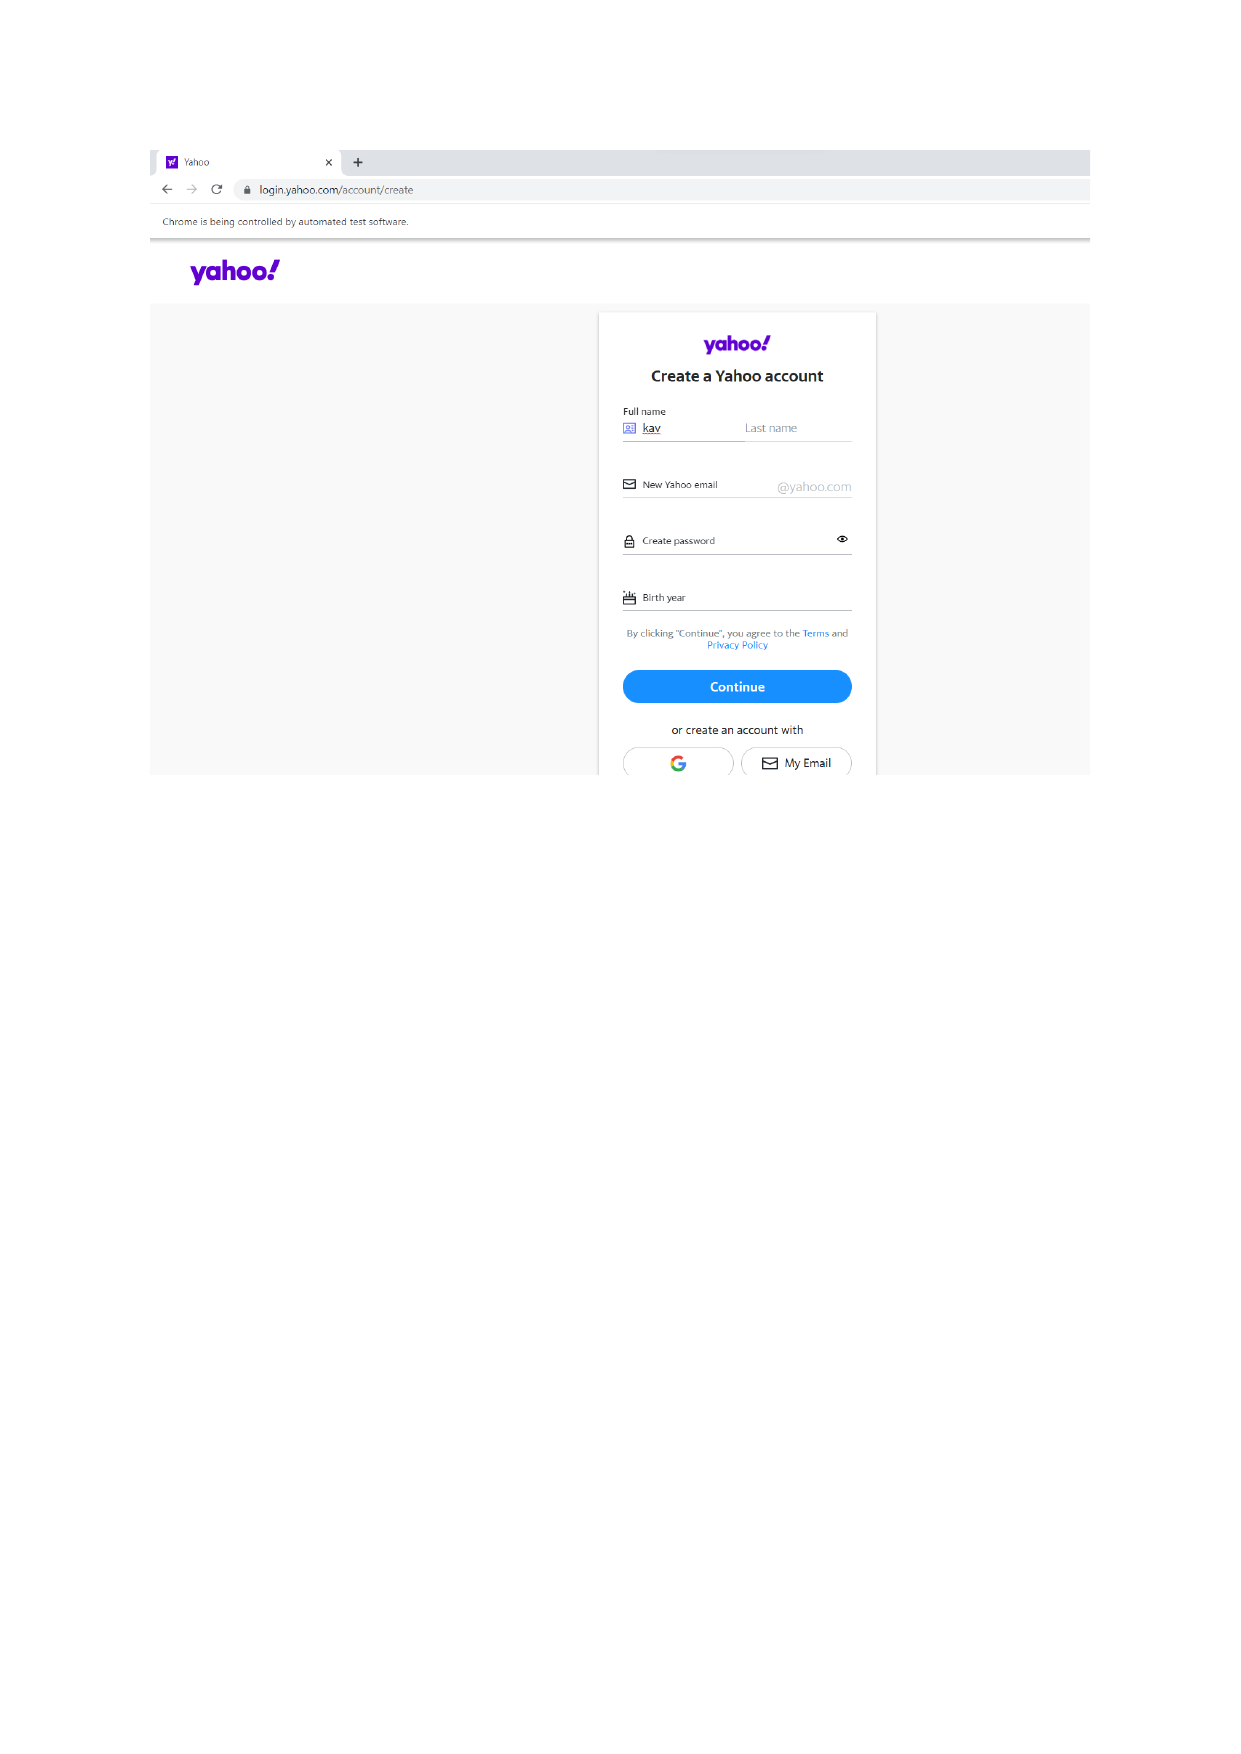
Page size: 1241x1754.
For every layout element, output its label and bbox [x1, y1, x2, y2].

picture [150, 150, 1091, 775]
